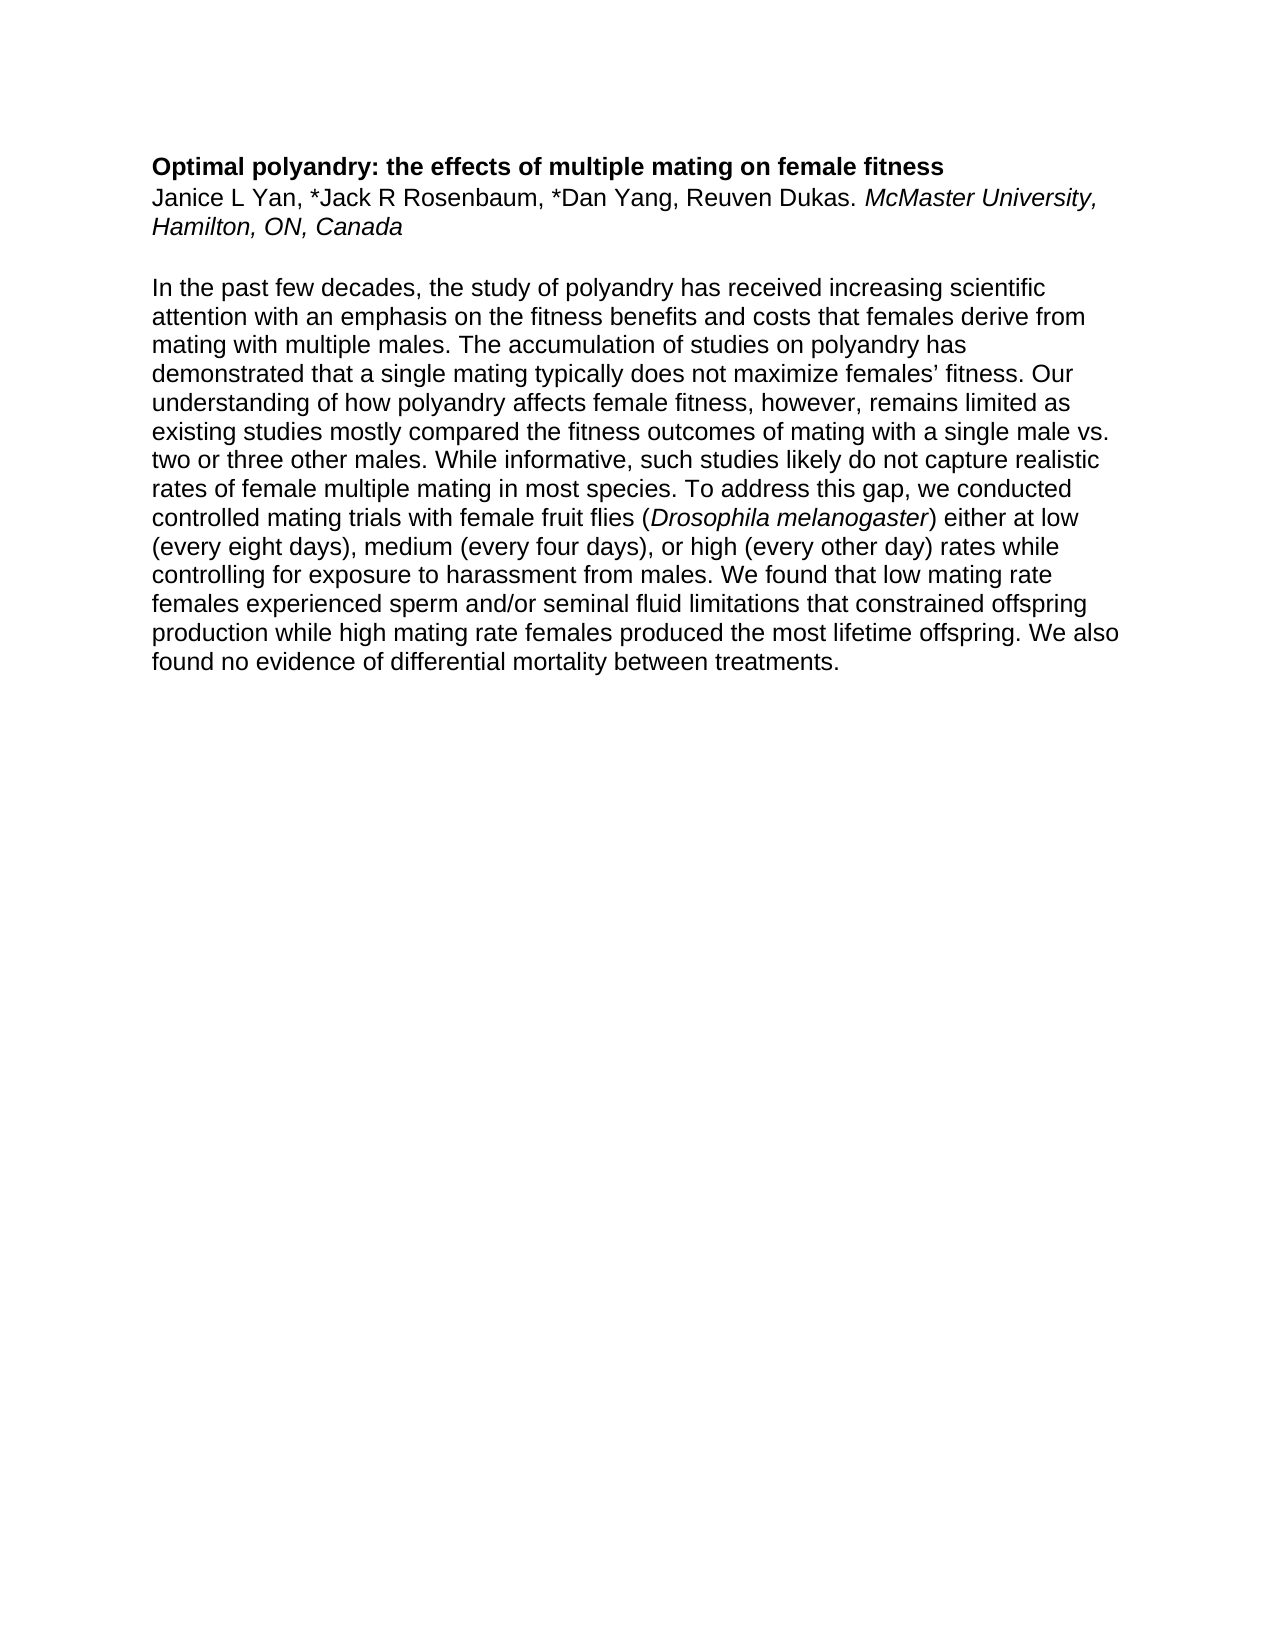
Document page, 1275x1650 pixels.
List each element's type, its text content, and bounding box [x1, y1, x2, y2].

table_cell Janice L Yan, *Jack R Rosenbaum, *Dan Yang, Reuven Dukas. McMaster University, Hamilton, ON, Canada [150, 182, 1125, 242]
table_cell In the past few decades, the study of polyandry has received increasing scientific attention with an emphasis on the fitness benefits and costs that females derive from mating with multiple males. The accumulation of studies on polyandry has demonstrated that a single mating typically does not maximize females’ fitness. Our understanding of how polyandry affects female fitness, however, remains limited as existing studies mostly compared the fitness outcomes of mating with a single male vs. two or three other males. While informative, such studies likely do not capture realistic rates of female multiple mating in most species. To address this gap, we conducted controlled mating trials with female fruit flies (Drosophila melanogaster) either at low (every eight days), medium (every four days), or high (every other day) rates while controlling for exposure to harassment from males. We found that low mating rate females experienced sperm and/or seminal fluid limitations that constrained offspring production while high mating rate females produced the most lifetime offspring. We also found no evidence of differential mortality between treatments. [150, 243, 1125, 677]
table_header Optimal polyandry: the effects of multiple mating on female fitness [150, 150, 1125, 182]
